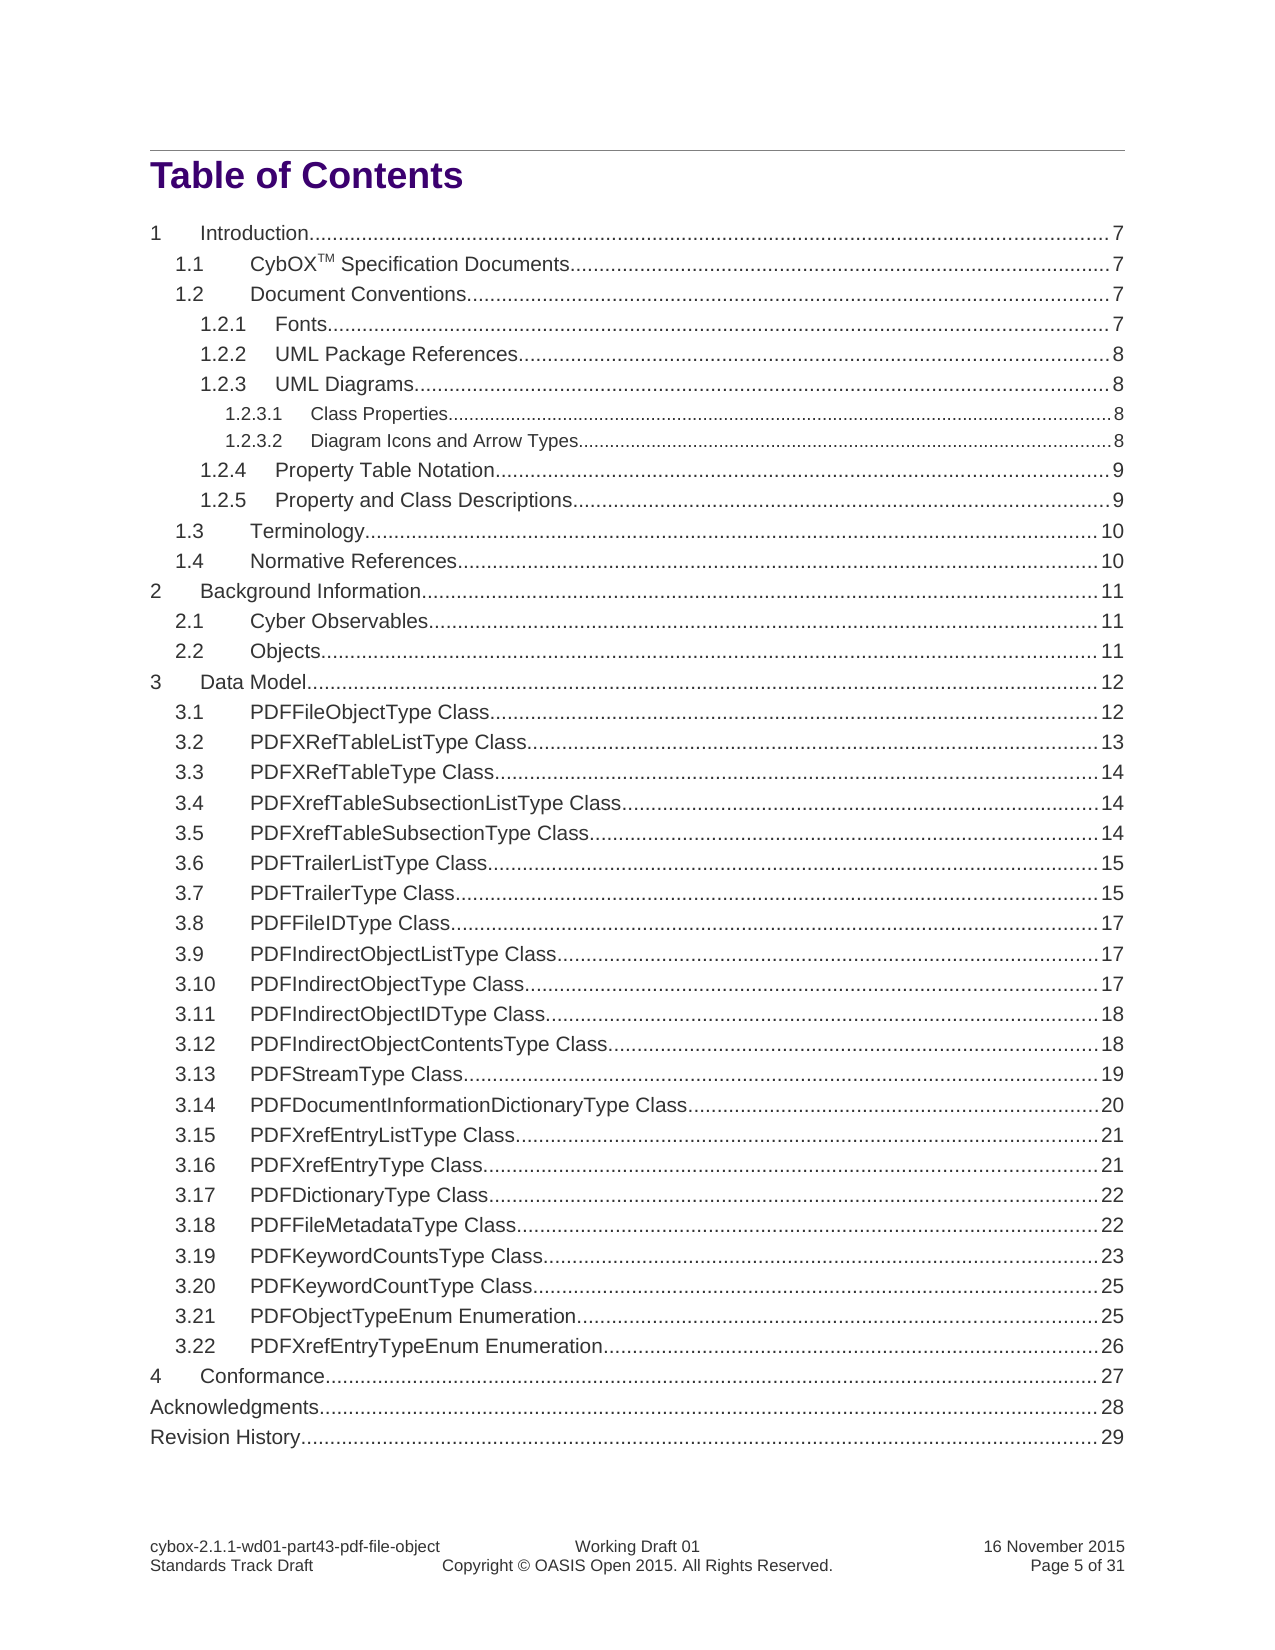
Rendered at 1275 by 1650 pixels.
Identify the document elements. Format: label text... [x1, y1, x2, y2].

text 3.9 PDFIndirectObjectListType Class 17 [175, 941, 1125, 965]
text 1.2.5 Property and Class Descriptions 9 [200, 488, 1125, 512]
text 3.2 PDFXRefTableListType Class 13 [175, 730, 1125, 754]
text 3.1 PDFFileObjectType Class 12 [175, 700, 1125, 724]
text 3.8 PDFFileIDType Class 17 [175, 911, 1125, 935]
text 3.5 PDFXrefTableSubsectionType Class 14 [175, 821, 1125, 844]
text 2 Background Information 11 [150, 579, 1125, 603]
text 1.1 CybOXTM Specification Documents 7 [175, 251, 1125, 275]
text 3 Data Model 12 [150, 669, 1125, 693]
text 3.15 PDFXrefEntryListType Class 21 [175, 1123, 1125, 1147]
text 3.11 PDFIndirectObjectIDType Class 18 [175, 1002, 1125, 1026]
text 3.16 PDFXrefEntryType Class 21 [175, 1153, 1125, 1177]
text 1.4 Normative References 10 [175, 549, 1125, 573]
text 1.2 Document Conventions 7 [175, 282, 1125, 306]
text 1 Introduction 7 [150, 221, 1125, 245]
text 3.22 PDFXrefEntryTypeEnum Enumeration 26 [175, 1334, 1125, 1358]
text 1.2.3.2 Diagram Icons and Arrow Types 8 [225, 430, 1125, 452]
text 1.2.4 Property Table Notation 9 [200, 458, 1125, 482]
text 3.18 PDFFileMetadataType Class 22 [175, 1213, 1125, 1237]
text 2.2 Objects 11 [175, 639, 1125, 663]
text 3.7 PDFTrailerType Class 15 [175, 881, 1125, 905]
text 3.20 PDFKeywordCountType Class 25 [175, 1274, 1125, 1298]
text Revision History 29 [150, 1425, 1125, 1449]
text 3.10 PDFIndirectObjectType Class 17 [175, 972, 1125, 996]
text 1.2.2 UML Package References 8 [200, 342, 1125, 366]
text 3.19 PDFKeywordCountsType Class 23 [175, 1243, 1125, 1267]
text 1.2.3 UML Diagrams 8 [200, 372, 1125, 396]
text Acknowledgments 28 [150, 1394, 1125, 1418]
text 3.3 PDFXRefTableType Class 14 [175, 760, 1125, 784]
text 1.3 Terminology 10 [175, 518, 1125, 542]
text Table of Contents [150, 151, 1125, 196]
text 1.2.3.1 Class Properties 8 [225, 402, 1125, 424]
text 3.14 PDFDocumentInformationDictionaryType Class 20 [175, 1092, 1125, 1116]
text 3.21 PDFObjectTypeEnum Enumeration 25 [175, 1304, 1125, 1328]
text 3.12 PDFIndirectObjectContentsType Class 18 [175, 1032, 1125, 1056]
text 3.6 PDFTrailerListType Class 15 [175, 851, 1125, 875]
text 4 Conformance 27 [150, 1364, 1125, 1388]
text 3.17 PDFDictionaryType Class 22 [175, 1183, 1125, 1207]
text 1.2.1 Fonts 7 [200, 312, 1125, 336]
text 3.13 PDFStreamType Class 19 [175, 1062, 1125, 1086]
text 3.4 PDFXrefTableSubsectionListType Class 14 [175, 790, 1125, 814]
text 2.1 Cyber Observables 11 [175, 609, 1125, 633]
